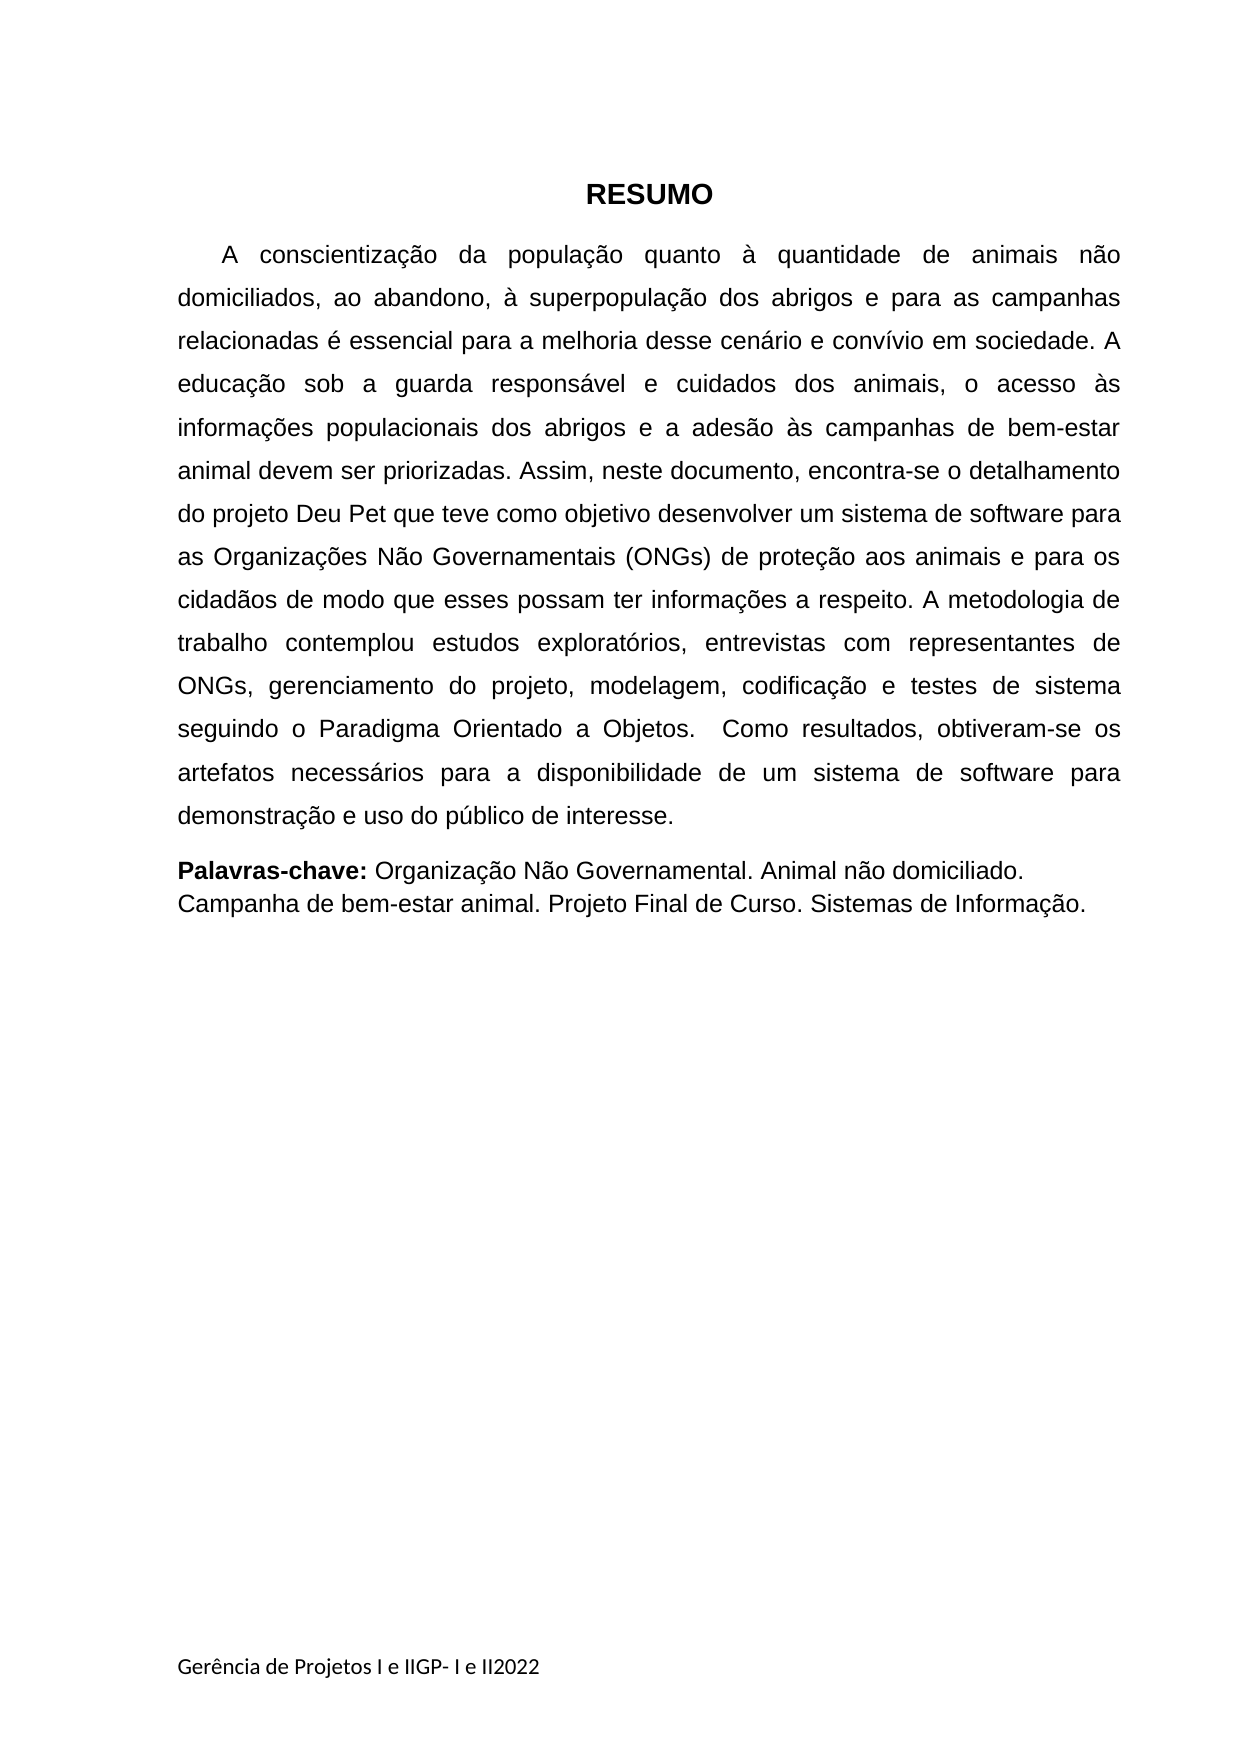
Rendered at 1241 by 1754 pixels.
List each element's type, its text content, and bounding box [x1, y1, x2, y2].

text RESUMO [177, 177, 1122, 211]
text Palavras-chave: Organização Não Governamental. Animal não domiciliado. Campanha de bem-estar animal. Projeto Final de Curso. Sistemas de Informação. [177, 856, 1122, 918]
text A conscientização da população quanto à quantidade de animais não domiciliados, ao abandono, à superpopulação dos abrigos e para as campanhas relacionadas é essencial para a melhoria desse cenário e convívio em sociedade. A educação sob a guarda responsável e cuidados dos animais, o acesso às informações populacionais dos abrigos e a adesão às campanhas de bem-estar animal devem ser priorizadas. Assim, neste documento, encontra-se o detalhamento do projeto Deu Pet que teve como objetivo desenvolver um sistema de software para as Organizações Não Governamentais (ONGs) de proteção aos animais e para os cidadãos de modo que esses possam ter informações a respeito. A metodologia de trabalho contemplou estudos exploratórios, entrevistas com representantes de ONGs, gerenciamento do projeto, modelagem, codificação e testes de sistema seguindo o Paradigma Orientado a Objetos. Como resultados, obtiveram-se os artefatos necessários para a disponibilidade de um sistema de software para demonstração e uso do público de interesse. [177, 240, 1122, 829]
